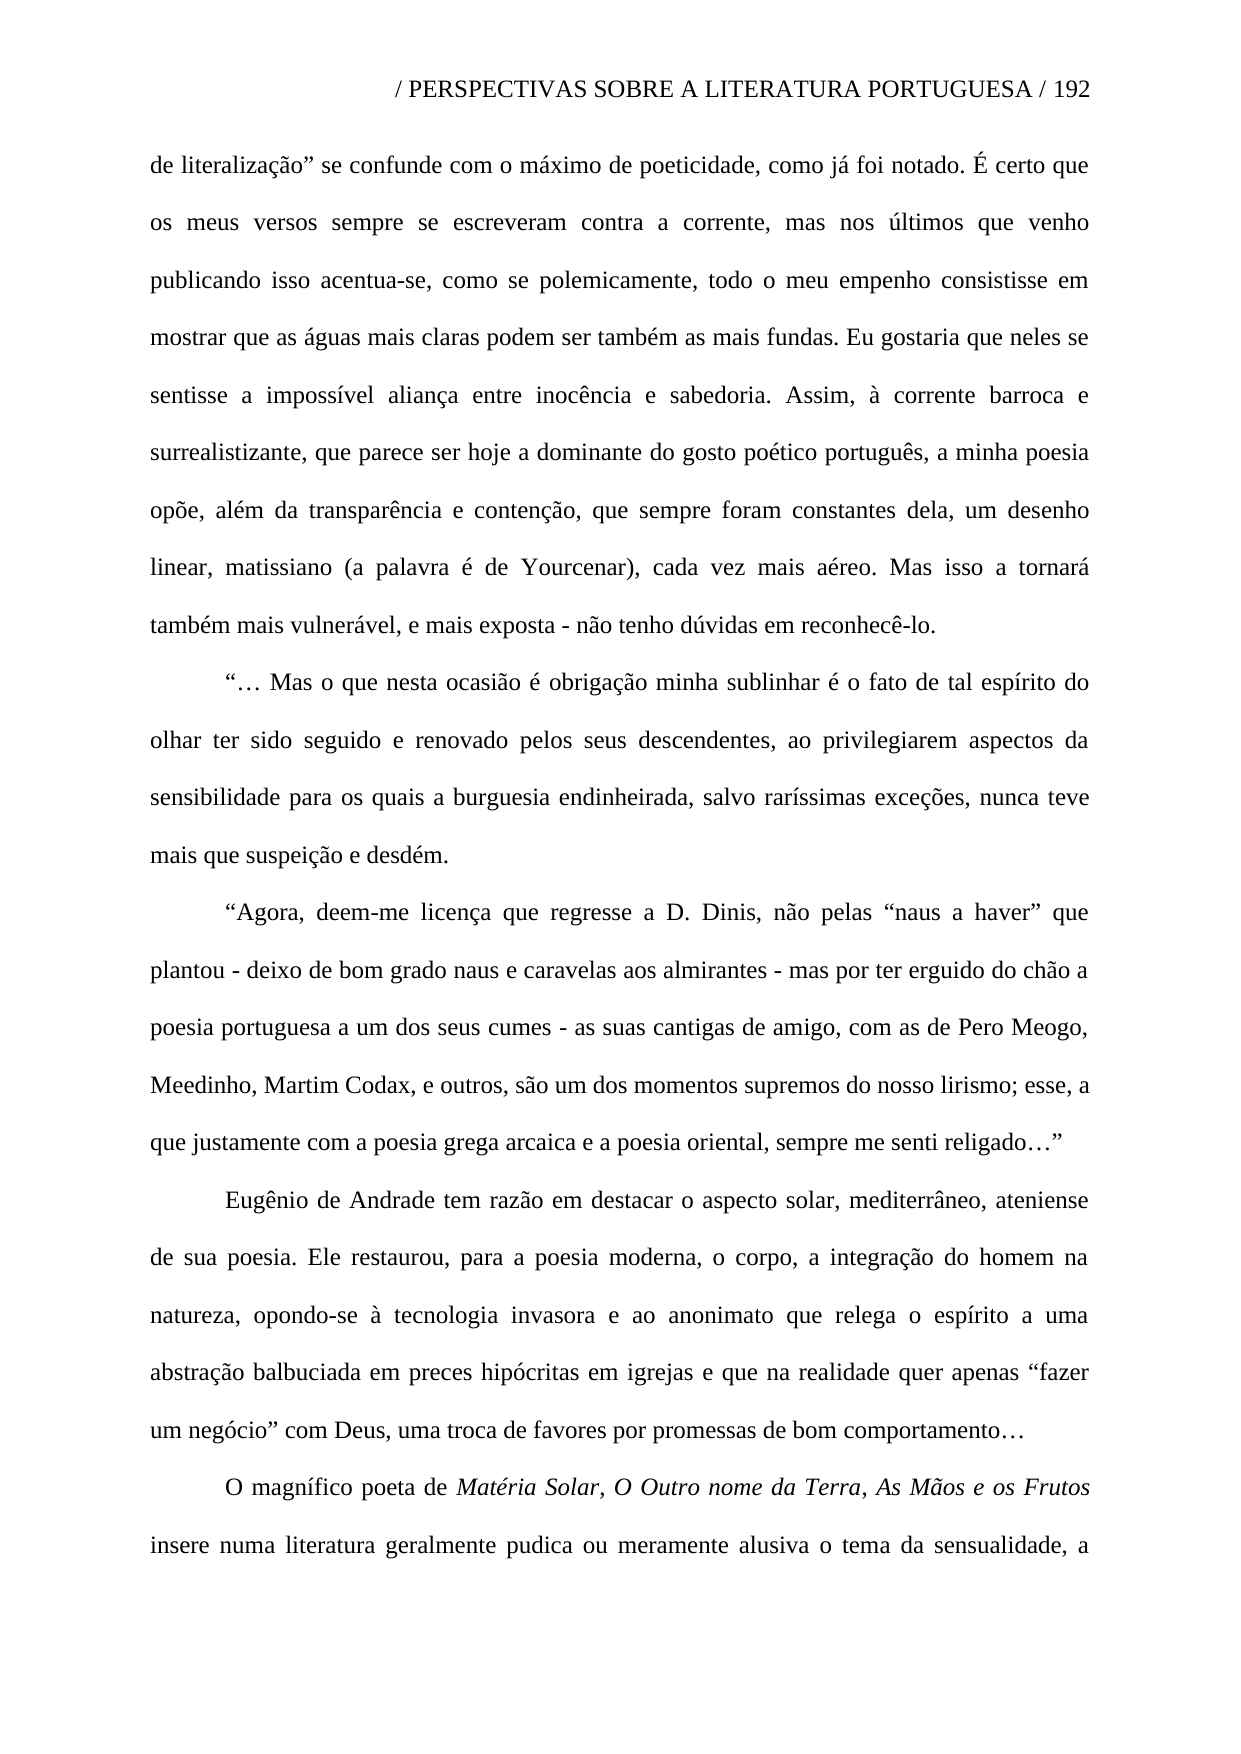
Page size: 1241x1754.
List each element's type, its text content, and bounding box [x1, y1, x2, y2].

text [150, 150, 1090, 639]
text Eugênio de Andrade tem razão em destacar o aspecto solar, mediterrâneo, ateniense de sua poesia. Ele restaurou, para a poesia moderna, o corpo, a integração do homem na natureza, opondo-se à tecnologia invasora e ao anonimato que relega o espírito a uma abstração balbuciada em preces hipócritas em igrejas e que na realidade quer apenas “fazer um negócio” com Deus, uma troca de favores por promessas de bom comportamento… [150, 1185, 1090, 1444]
text “Agora, deem-me licença que regresse a D. Dinis, não pelas “naus a haver” que plantou - deixo de bom grado naus e caravelas aos almirantes - mas por ter erguido do chão a poesia portuguesa a um dos seus cumes - as suas cantigas de amigo, com as de Pero Meogo, Meedinho, Martim Codax, e outros, são um dos momentos supremos do nosso lirismo; esse, a que justamente com a poesia grega arcaica e a poesia oriental, sempre me senti religado…” [150, 897, 1090, 1156]
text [150, 1472, 1090, 1559]
text “… Mas o que nesta ocasião é obrigação minha sublinhar é o fato de tal espírito do olhar ter sido seguido e renovado pelos seus descendentes, ao privilegiarem aspectos da sensibilidade para os quais a burguesia endinheirada, salvo raríssimas exceções, nunca teve mais que suspeição e desdém. [150, 667, 1090, 869]
